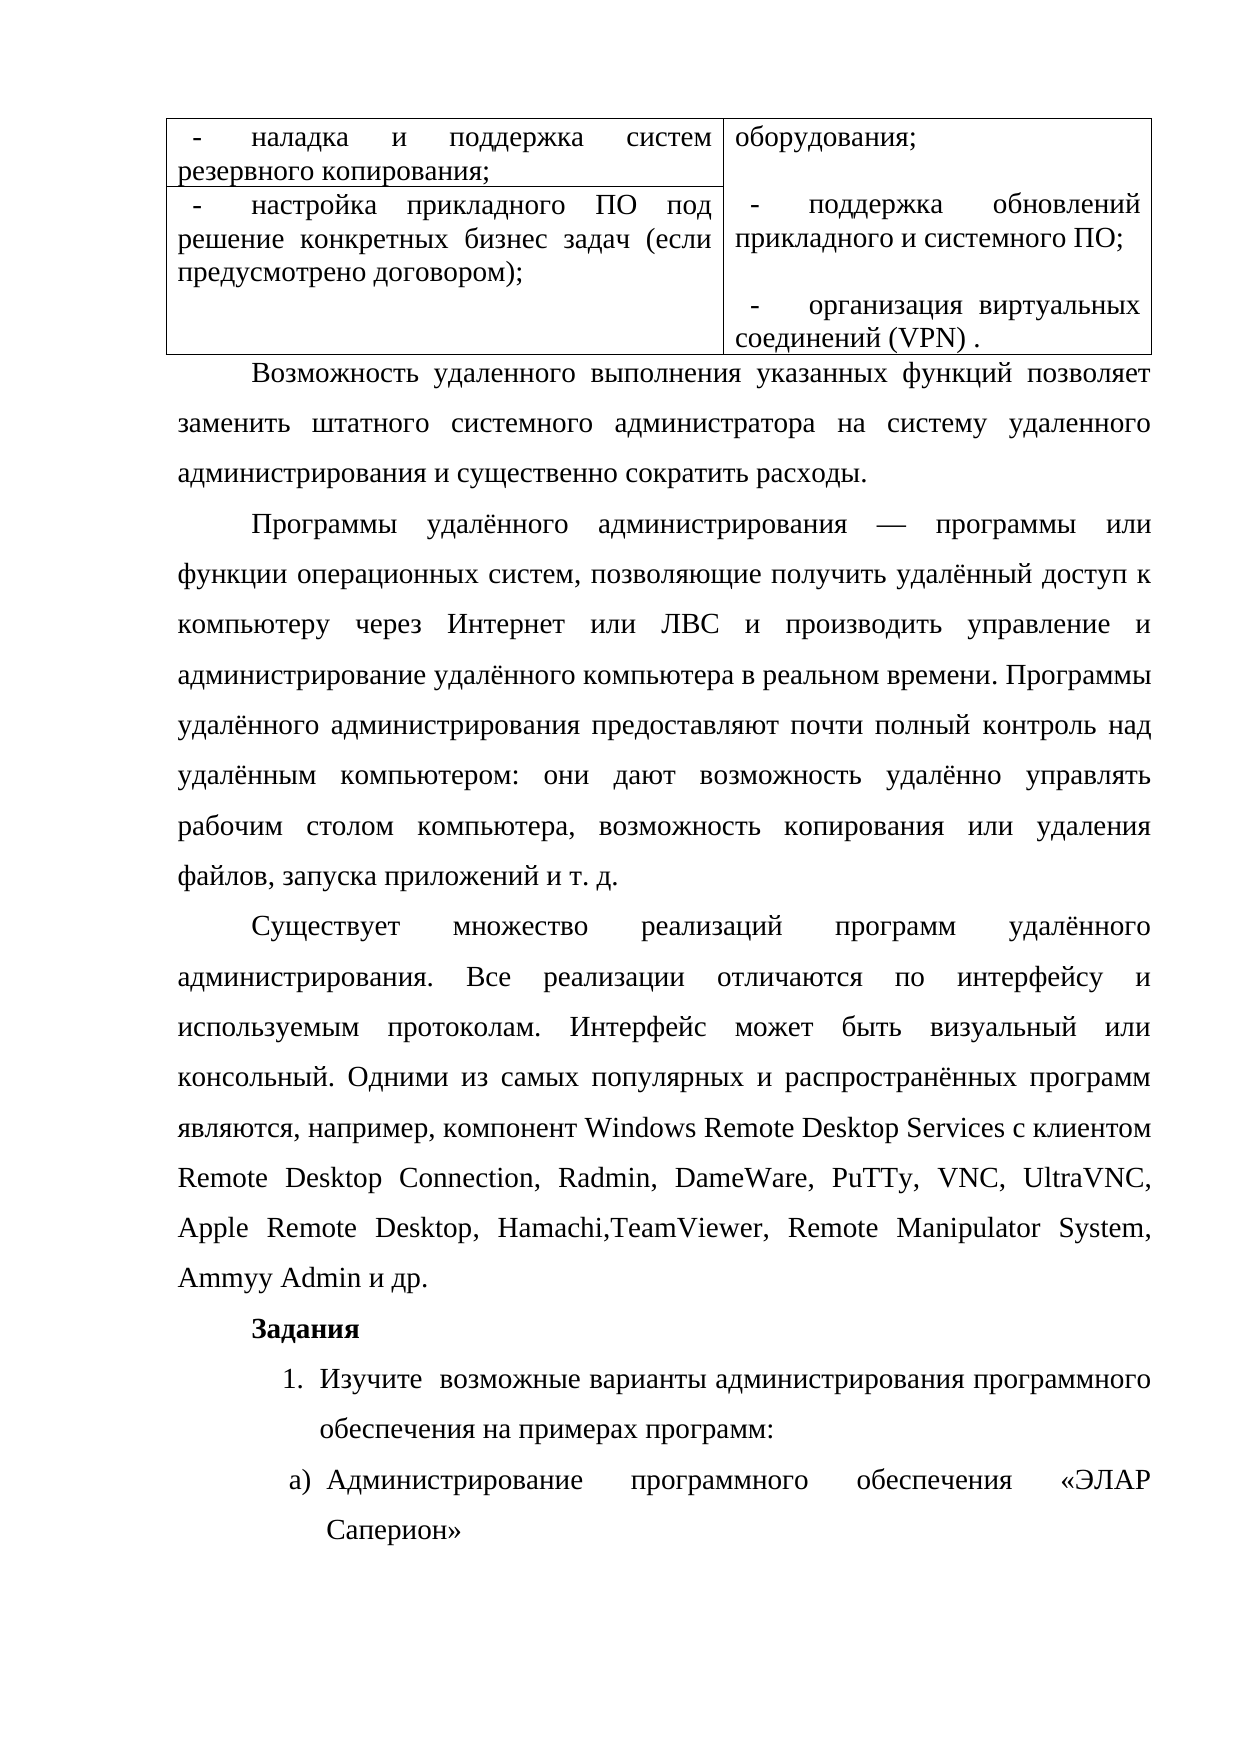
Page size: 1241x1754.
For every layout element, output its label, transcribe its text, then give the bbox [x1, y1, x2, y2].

table_cell настройка прикладного ПО под решение конкретных бизнес задач (если предусмотрено договором); [167, 187, 723, 354]
text Программы удалённого администрирования — программы или функции операционных систем, позволяющие получить удалённый доступ к компьютеру через Интернет или ЛВС и производить управление и администрирование удалённого компьютера в реальном времени. Программы удалённого администрирования предоставляют почти полный контроль над удалённым компьютером: они дают возможность удалённо управлять рабочим столом компьютера, возможность копирования или удаления файлов, запуска приложений и т. д. [177, 506, 1152, 892]
table_cell наладка и поддержка систем резервного копирования; [167, 119, 723, 186]
list Администрирование программного обеспечения «ЭЛАР Саперион» [288, 1462, 1152, 1546]
list Изучите возможные варианты администрирования программного обеспечения на примерах программ: [282, 1361, 1152, 1445]
text Возможность удаленного выполнения указанных функций позволяет заменить штатного системного администратора на систему удаленного администрирования и существенно сократить расходы. [177, 355, 1152, 489]
text Существует множество реализаций программ удалённого администрирования. Все реализации отличаются по интерфейсу и используемым протоколам. Интерфейс может быть визуальный или консольный. Одними из самых популярных и распространённых программ являются, например, компонент Windows Remote Desktop Services с клиентом Remote Desktop Connection, Radmin, DameWare, PuTTy, VNC, UltraVNC, Apple Remote Desktop, Hamachi,TeamViewer, Remote Manipulator System, Ammyy Admin и др. [177, 908, 1152, 1294]
text Задания [177, 1311, 1152, 1344]
